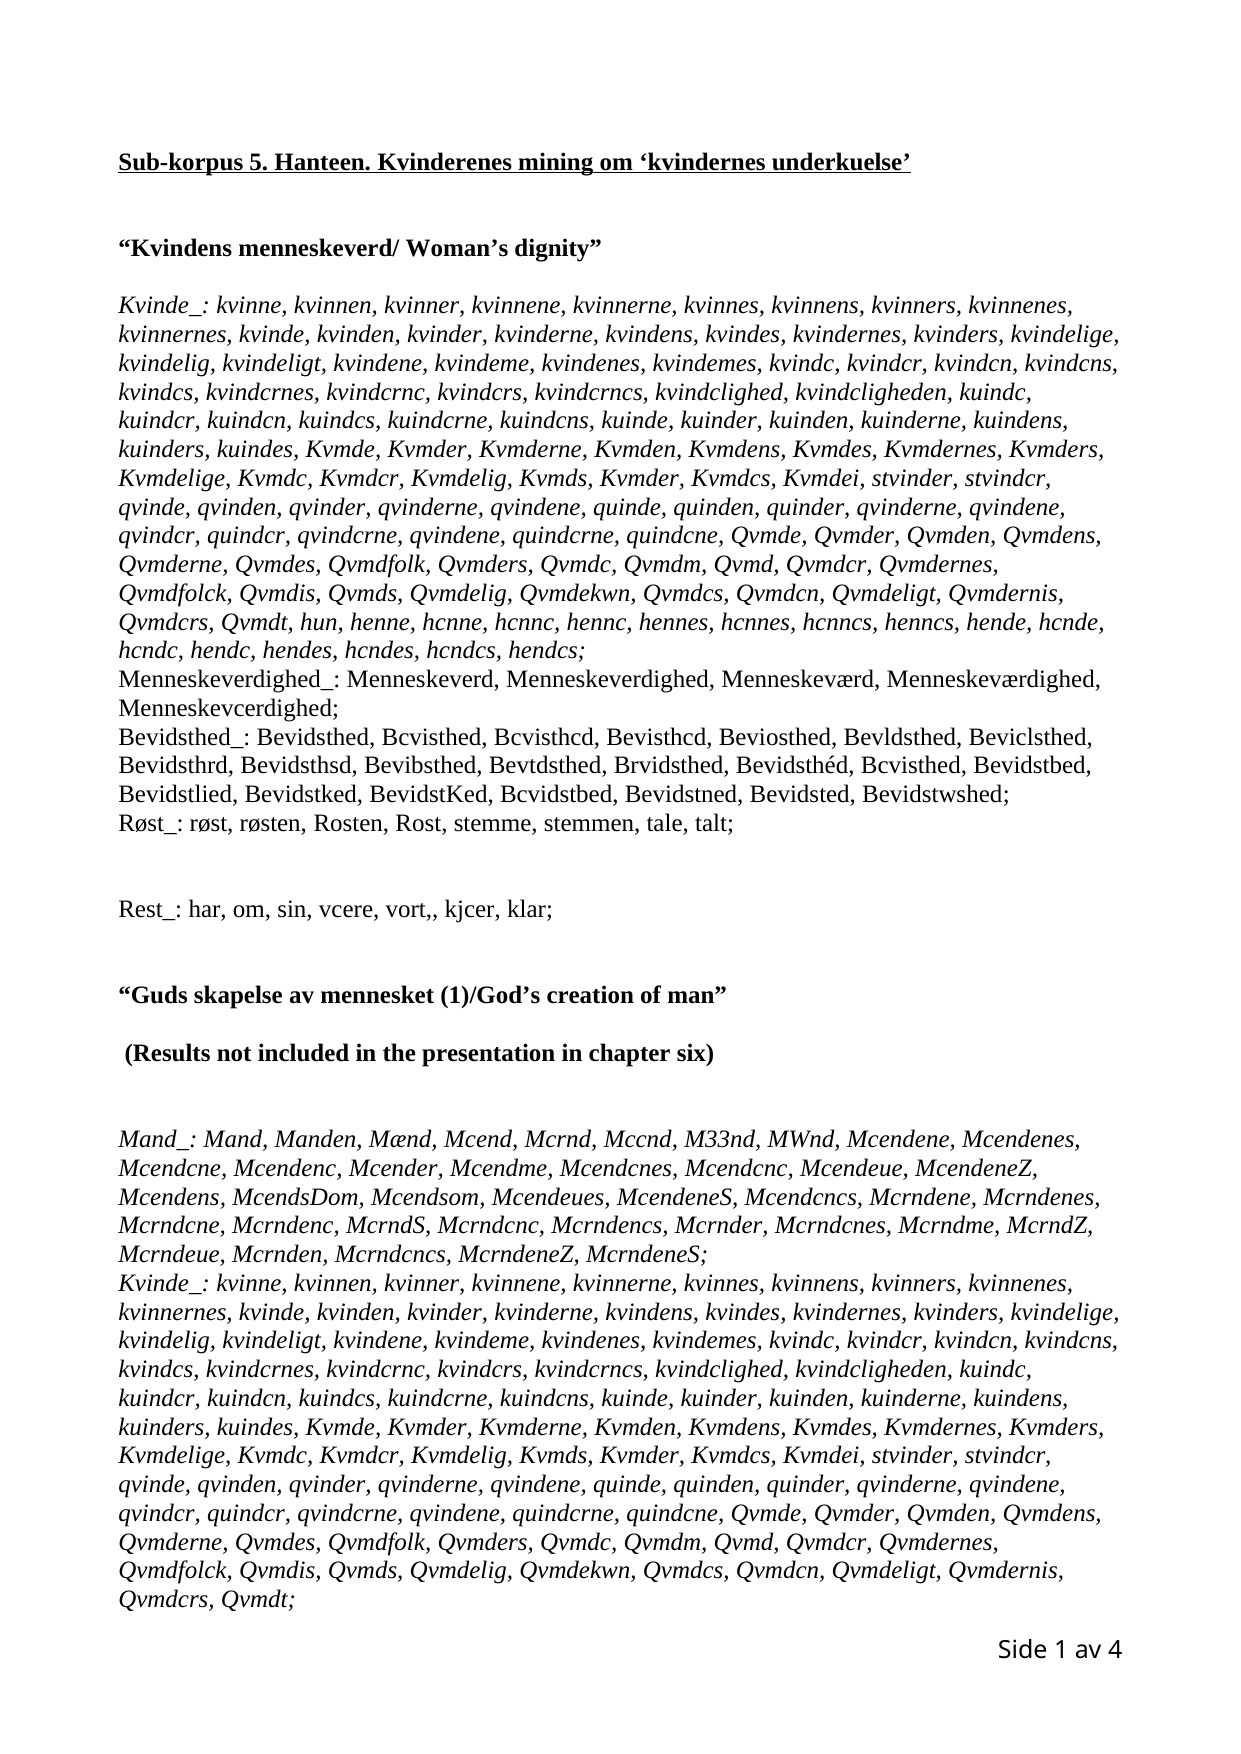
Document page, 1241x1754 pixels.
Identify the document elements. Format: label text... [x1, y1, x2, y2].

text “Guds skapelse av mennesket (1)/God’s creation of man” [118, 981, 1122, 1009]
text Rest_: har, om, sin, vcere, vort,, kjcer, klar; [118, 894, 1122, 923]
text Menneskeverdighed_: Menneskeverd, Menneskeverdighed, Menneskeværd, Menneskeværdighed, Menneskevcerdighed; [118, 664, 1122, 722]
text Kvinde_: kvinne, kvinnen, kvinner, kvinnene, kvinnerne, kvinnes, kvinnens, kvinners, kvinnenes, kvinnernes, kvinde, kvinden, kvinder, kvinderne, kvindens, kvindes, kvindernes, kvinders, kvindelige, kvindelig, kvindeligt, kvindene, kvindeme, kvindenes, kvindemes, kvindc, kvindcr, kvindcn, kvindcns, kvindcs, kvindcrnes, kvindcrnc, kvindcrs, kvindcrncs, kvindclighed, kvindcligheden, kuindc, kuindcr, kuindcn, kuindcs, kuindcrne, kuindcns, kuinde, kuinder, kuinden, kuinderne, kuindens, kuinders, kuindes, Kvmde, Kvmder, Kvmderne, Kvmden, Kvmdens, Kvmdes, Kvmdernes, Kvmders, Kvmdelige, Kvmdc, Kvmdcr, Kvmdelig, Kvmds, Kvmder, Kvmdcs, Kvmdei, stvinder, stvindcr, qvinde, qvinden, qvinder, qvinderne, qvindene, quinde, quinden, quinder, qvinderne, qvindene, qvindcr, quindcr, qvindcrne, qvindene, quindcrne, quindcne, Qvmde, Qvmder, Qvmden, Qvmdens, Qvmderne, Qvmdes, Qvmdfolk, Qvmders, Qvmdc, Qvmdm, Qvmd, Qvmdcr, Qvmdernes, Qvmdfolck, Qvmdis, Qvmds, Qvmdelig, Qvmdekwn, Qvmdcs, Qvmdcn, Qvmdeligt, Qvmdernis, Qvmdcrs, Qvmdt; [118, 1268, 1122, 1613]
text (Results not included in the presentation in chapter six) [118, 1038, 1122, 1067]
text Sub-korpus 5. Hanteen. Kvinderenes mining om ‘kvindernes underkuelse’ [118, 147, 1122, 176]
text Mand_: Mand, Manden, Mænd, Mcend, Mcrnd, Mccnd, M33nd, MWnd, Mcendene, Mcendenes, Mcendcne, Mcendenc, Mcender, Mcendme, Mcendcnes, Mcendcnc, Mcendeue, McendeneZ, Mcendens, McendsDom, Mcendsom, Mcendeues, McendeneS, Mcendcncs, Mcrndene, Mcrndenes, Mcrndcne, Mcrndenc, McrndS, Mcrndcnc, Mcrndencs, Mcrnder, Mcrndcnes, Mcrndme, McrndZ, Mcrndeue, Mcrnden, Mcrndcncs, McrndeneZ, McrndeneS; [118, 1124, 1122, 1268]
text Røst_: røst, røsten, Rosten, Rost, stemme, stemmen, tale, talt; [118, 808, 1122, 837]
text Bevidsthed_: Bevidsthed, Bcvisthed, Bcvisthcd, Bevisthcd, Beviosthed, Bevldsthed, Beviclsthed, Bevidsthrd, Bevidsthsd, Bevibsthed, Bevtdsthed, Brvidsthed, Bevidsthéd, Bcvisthed, Bevidstbed, Bevidstlied, Bevidstked, BevidstKed, Bcvidstbed, Bevidstned, Bevidsted, Bevidstwshed; [118, 722, 1122, 808]
text Kvinde_: kvinne, kvinnen, kvinner, kvinnene, kvinnerne, kvinnes, kvinnens, kvinners, kvinnenes, kvinnernes, kvinde, kvinden, kvinder, kvinderne, kvindens, kvindes, kvindernes, kvinders, kvindelige, kvindelig, kvindeligt, kvindene, kvindeme, kvindenes, kvindemes, kvindc, kvindcr, kvindcn, kvindcns, kvindcs, kvindcrnes, kvindcrnc, kvindcrs, kvindcrncs, kvindclighed, kvindcligheden, kuindc, kuindcr, kuindcn, kuindcs, kuindcrne, kuindcns, kuinde, kuinder, kuinden, kuinderne, kuindens, kuinders, kuindes, Kvmde, Kvmder, Kvmderne, Kvmden, Kvmdens, Kvmdes, Kvmdernes, Kvmders, Kvmdelige, Kvmdc, Kvmdcr, Kvmdelig, Kvmds, Kvmder, Kvmdcs, Kvmdei, stvinder, stvindcr, qvinde, qvinden, qvinder, qvinderne, qvindene, quinde, quinden, quinder, qvinderne, qvindene, qvindcr, quindcr, qvindcrne, qvindene, quindcrne, quindcne, Qvmde, Qvmder, Qvmden, Qvmdens, Qvmderne, Qvmdes, Qvmdfolk, Qvmders, Qvmdc, Qvmdm, Qvmd, Qvmdcr, Qvmdernes, Qvmdfolck, Qvmdis, Qvmds, Qvmdelig, Qvmdekwn, Qvmdcs, Qvmdcn, Qvmdeligt, Qvmdernis, Qvmdcrs, Qvmdt, hun, henne, hcnne, hcnnc, hennc, hennes, hcnnes, hcnncs, henncs, hende, hcnde, hcndc, hendc, hendes, hcndes, hcndcs, hendcs; [118, 291, 1122, 664]
text “Kvindens menneskeverd/ Woman’s dignity” [118, 233, 1122, 262]
